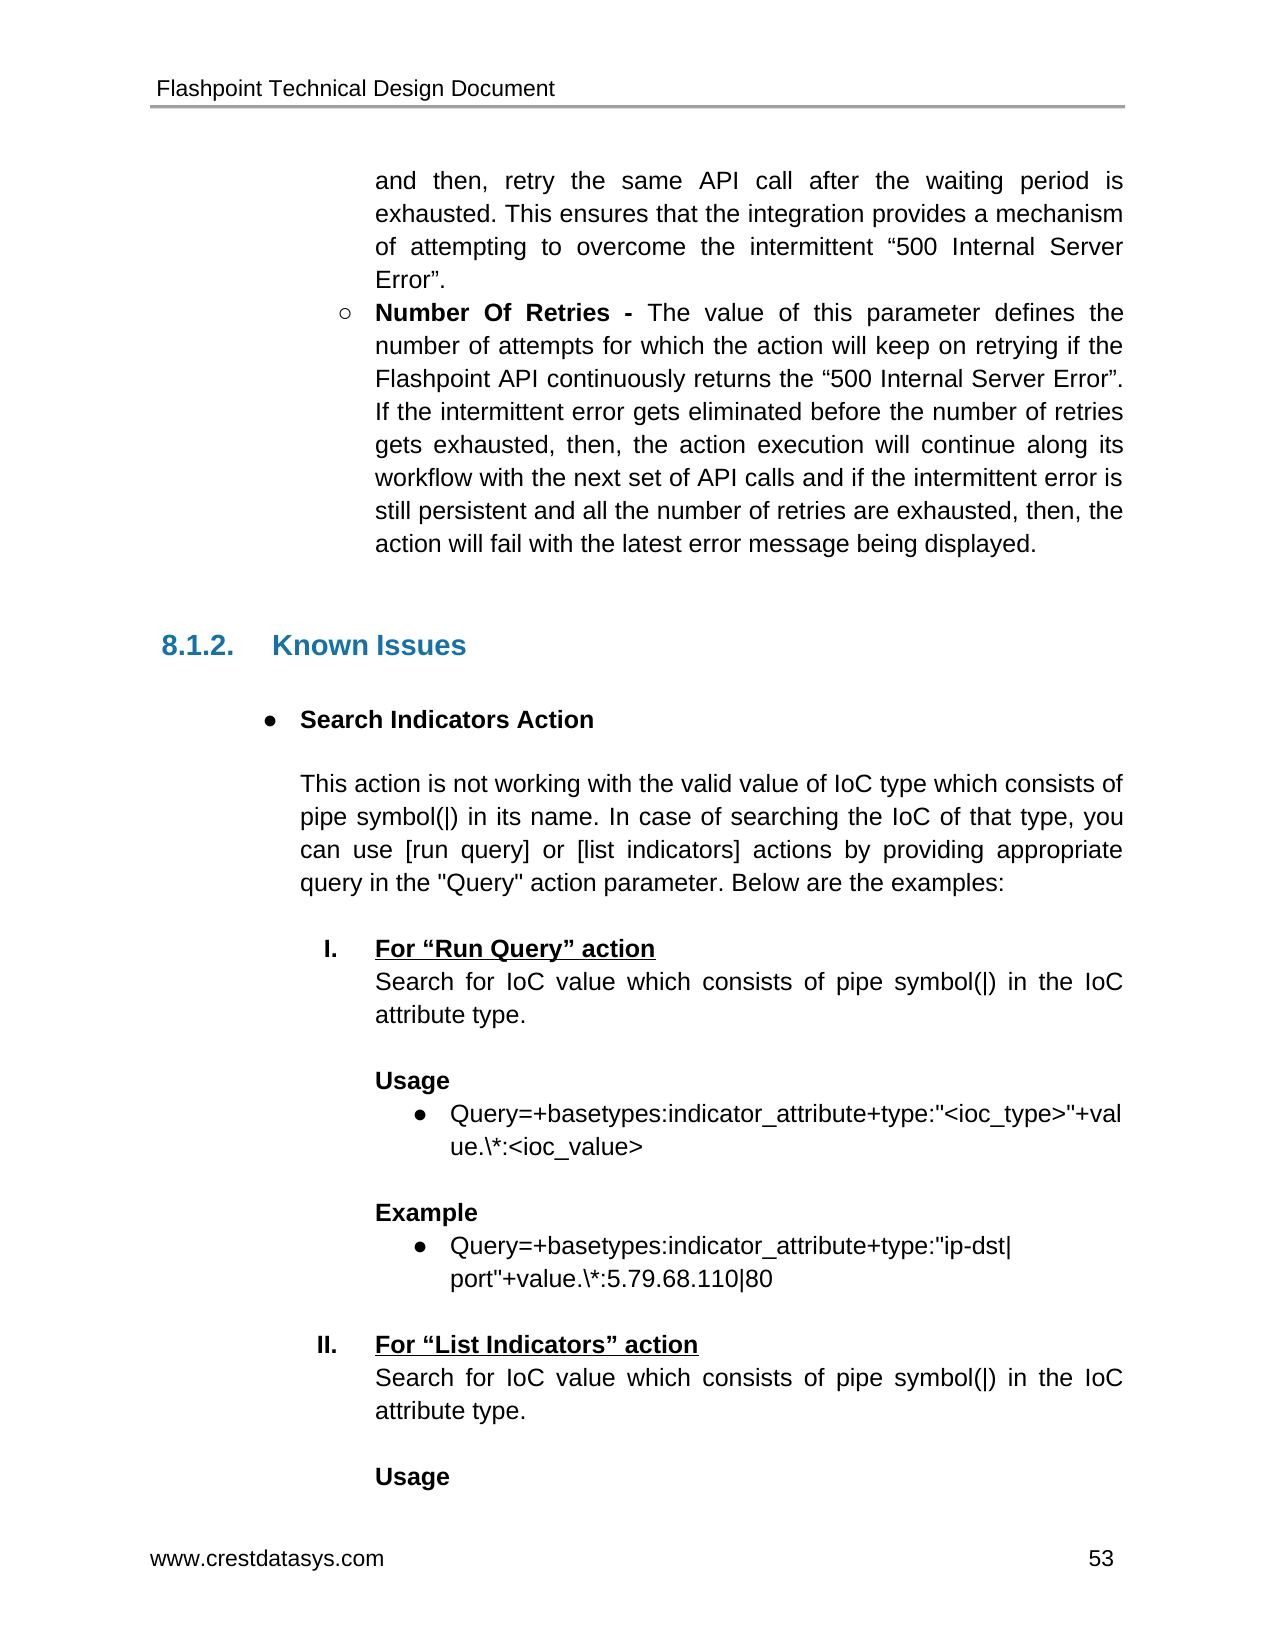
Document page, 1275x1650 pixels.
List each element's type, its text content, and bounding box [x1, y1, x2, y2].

list Number Of Retries - The value of this parameter defines the number of attempts for which the action will keep on retrying if the Flashpoint API continuously returns the “500 Internal Server Error”. If the intermittent error gets eliminated before the number of retries gets exhausted, then, the action execution will continue along its workflow with the next set of API calls and if the intermittent error is still persistent and all the number of retries are exhausted, then, the action will fail with the latest error message being displayed. [337, 298, 1125, 558]
text This action is not working with the valid value of IoC type which consists of pipe symbol(|) in its name. In case of searching the IoC of that type, you can use [run query] or [list indicators] actions by providing appropriate query in the "Query" action parameter. Below are the examples: [300, 768, 1125, 896]
text Search for IoC value which consists of pipe symbol(|) in the IoC attribute type. [375, 967, 1125, 1028]
list For “List Indicators” action [337, 1330, 1125, 1359]
list For “Run Query” action [337, 934, 1125, 962]
list Query=+basetypes:indicator_attribute+type:"<ioc_type>"+value.\*:<ioc_value> [412, 1099, 1125, 1161]
list Query=+basetypes:indicator_attribute+type:"ip-dst|port"+value.\*:5.79.68.110|80 [412, 1231, 1125, 1293]
list Search Indicators Action [262, 705, 1125, 734]
subtitle Known Issues [234, 628, 1125, 662]
text Example [375, 1198, 1125, 1227]
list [337, 166, 1125, 293]
text Usage [375, 1066, 1125, 1094]
text Usage [375, 1462, 1125, 1491]
text Search for IoC value which consists of pipe symbol(|) in the IoC attribute type. [375, 1363, 1125, 1425]
